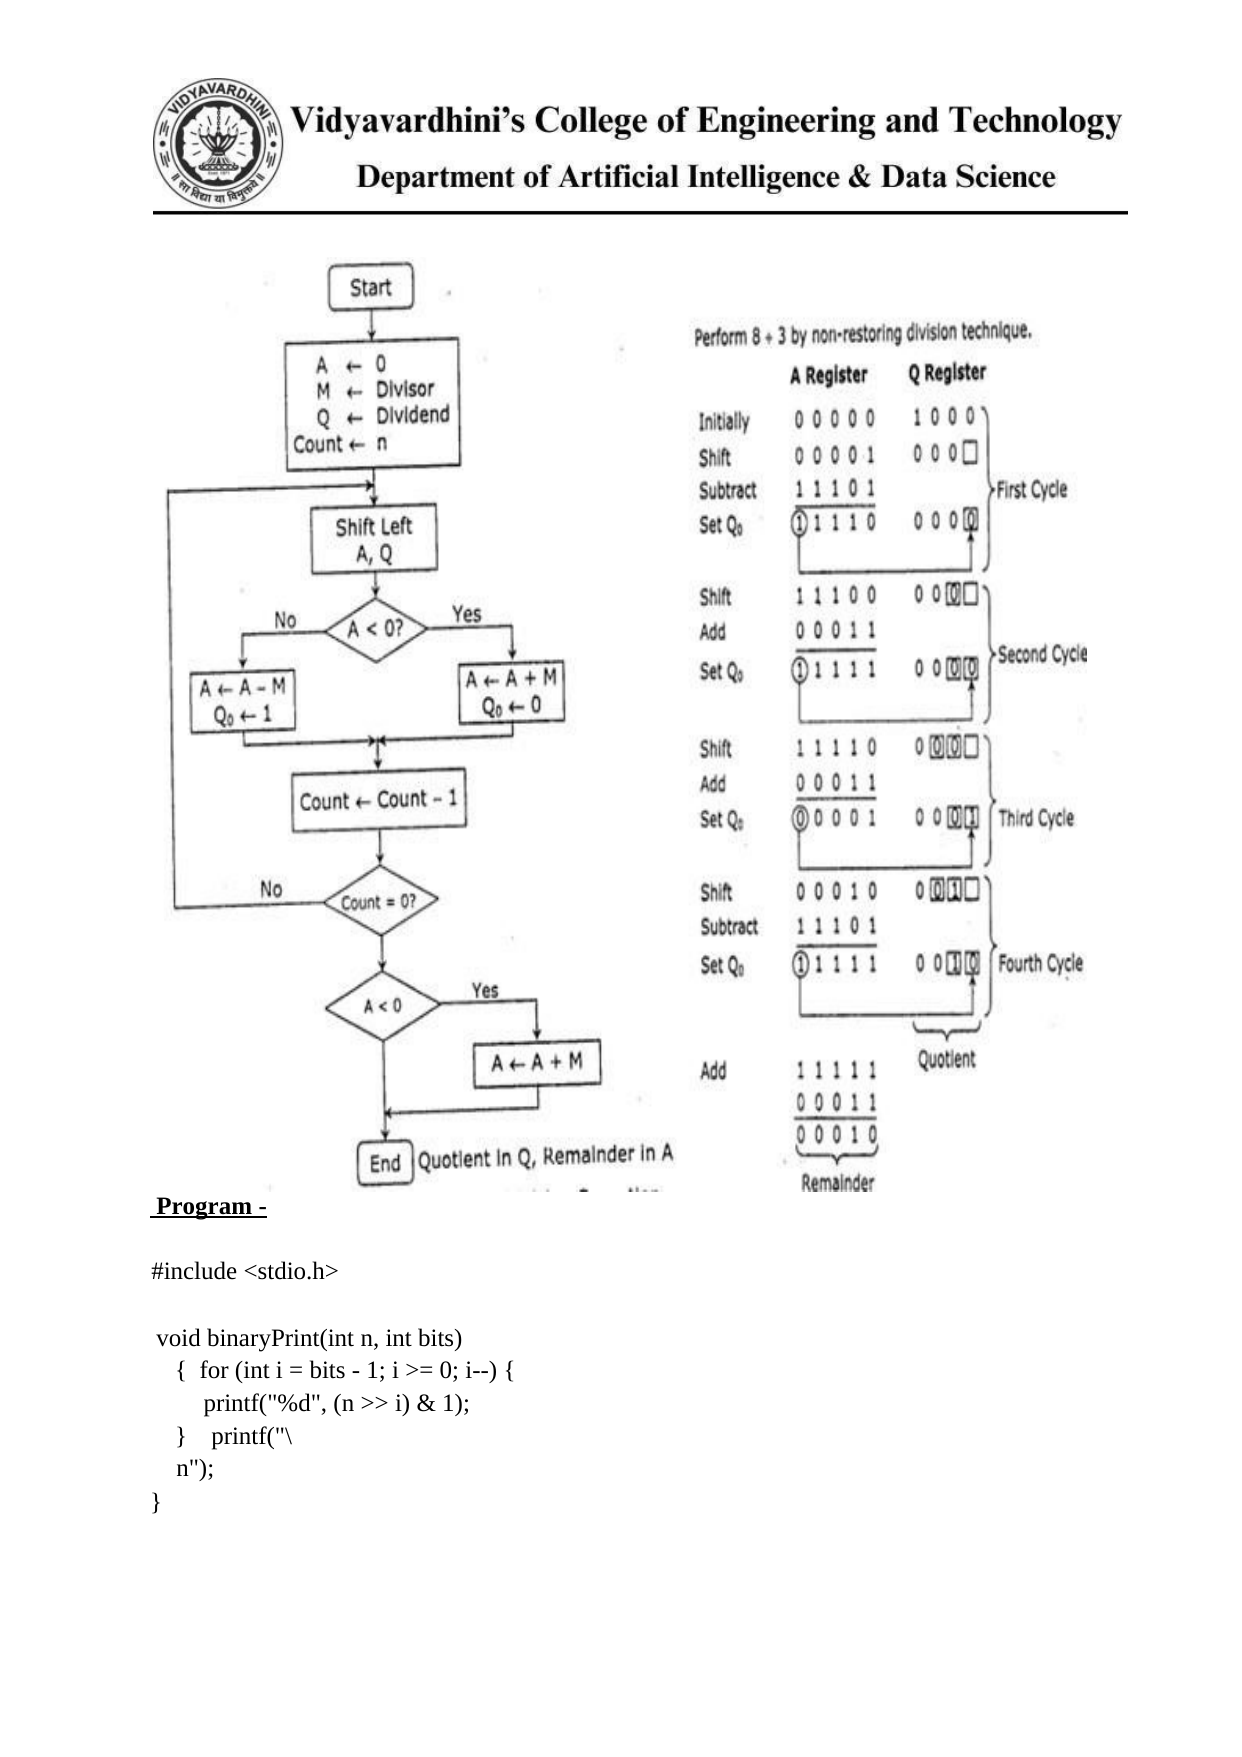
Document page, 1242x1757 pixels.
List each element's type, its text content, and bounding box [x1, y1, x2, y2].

text printf("%d", (n >> i) & 1); [197, 1388, 1101, 1417]
text Program - #include <stdio.h> [150, 1191, 364, 1285]
text } printf("\n"); [175, 1421, 324, 1482]
text void binaryPrint(int n, int bits) { for (int i = bits - 1; i >= 0; i--) { [150, 1323, 522, 1384]
text } [150, 1487, 1101, 1515]
picture [153, 78, 1128, 218]
picture [163, 257, 1087, 1192]
